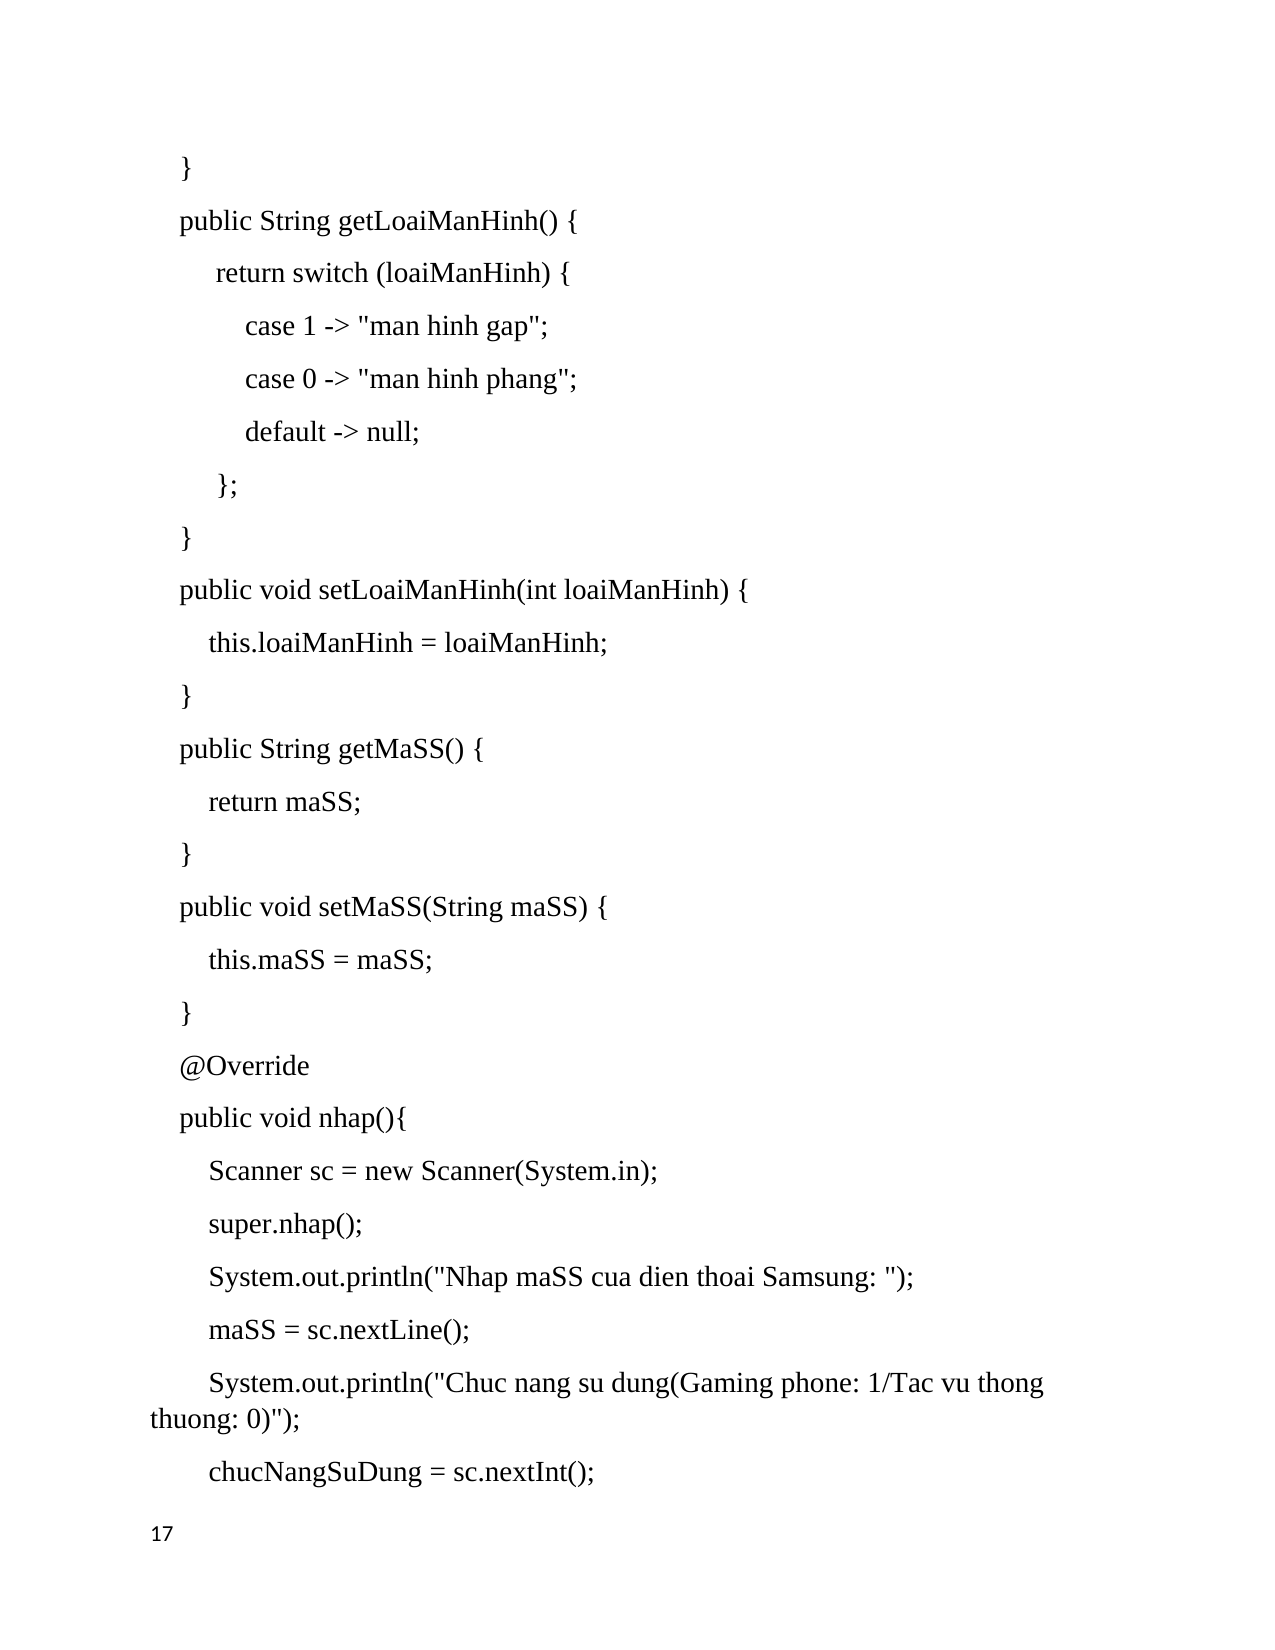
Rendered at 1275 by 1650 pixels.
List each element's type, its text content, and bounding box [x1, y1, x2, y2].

text chucNangSuDung = sc.nextInt(); [150, 1454, 1125, 1487]
text public void nhap(){ [150, 1101, 1125, 1134]
text } [150, 150, 1125, 183]
text default -> null; [150, 414, 1125, 448]
text public String getLoaiManHinh() { [150, 203, 1125, 236]
text System.out.println("Nhap maSS cua dien thoai Samsung: "); [150, 1259, 1125, 1293]
text public void setLoaiManHinh(int loaiManHinh) { [150, 572, 1125, 606]
text super.nhap(); [150, 1206, 1125, 1240]
text Scanner sc = new Scanner(System.in); [150, 1153, 1125, 1187]
text case 0 -> "man hinh phang"; [150, 361, 1125, 395]
text return maSS; [150, 784, 1125, 817]
text @Override [150, 1048, 1125, 1081]
text maSS = sc.nextLine(); [150, 1312, 1125, 1345]
text this.maSS = maSS; [150, 942, 1125, 976]
text public void setMaSS(String maSS) { [150, 889, 1125, 923]
text } [150, 995, 1125, 1028]
text this.loaiManHinh = loaiManHinh; [150, 625, 1125, 659]
text } [150, 678, 1125, 712]
text System.out.println("Chuc nang su dung(Gaming phone: 1/Tac vu thong thuong: 0)"); [150, 1365, 1125, 1434]
text } [150, 520, 1125, 553]
text } [150, 837, 1125, 870]
text public String getMaSS() { [150, 731, 1125, 764]
text case 1 -> "man hinh gap"; [150, 308, 1125, 342]
text return switch (loaiManHinh) { [150, 256, 1125, 289]
text }; [150, 467, 1125, 500]
